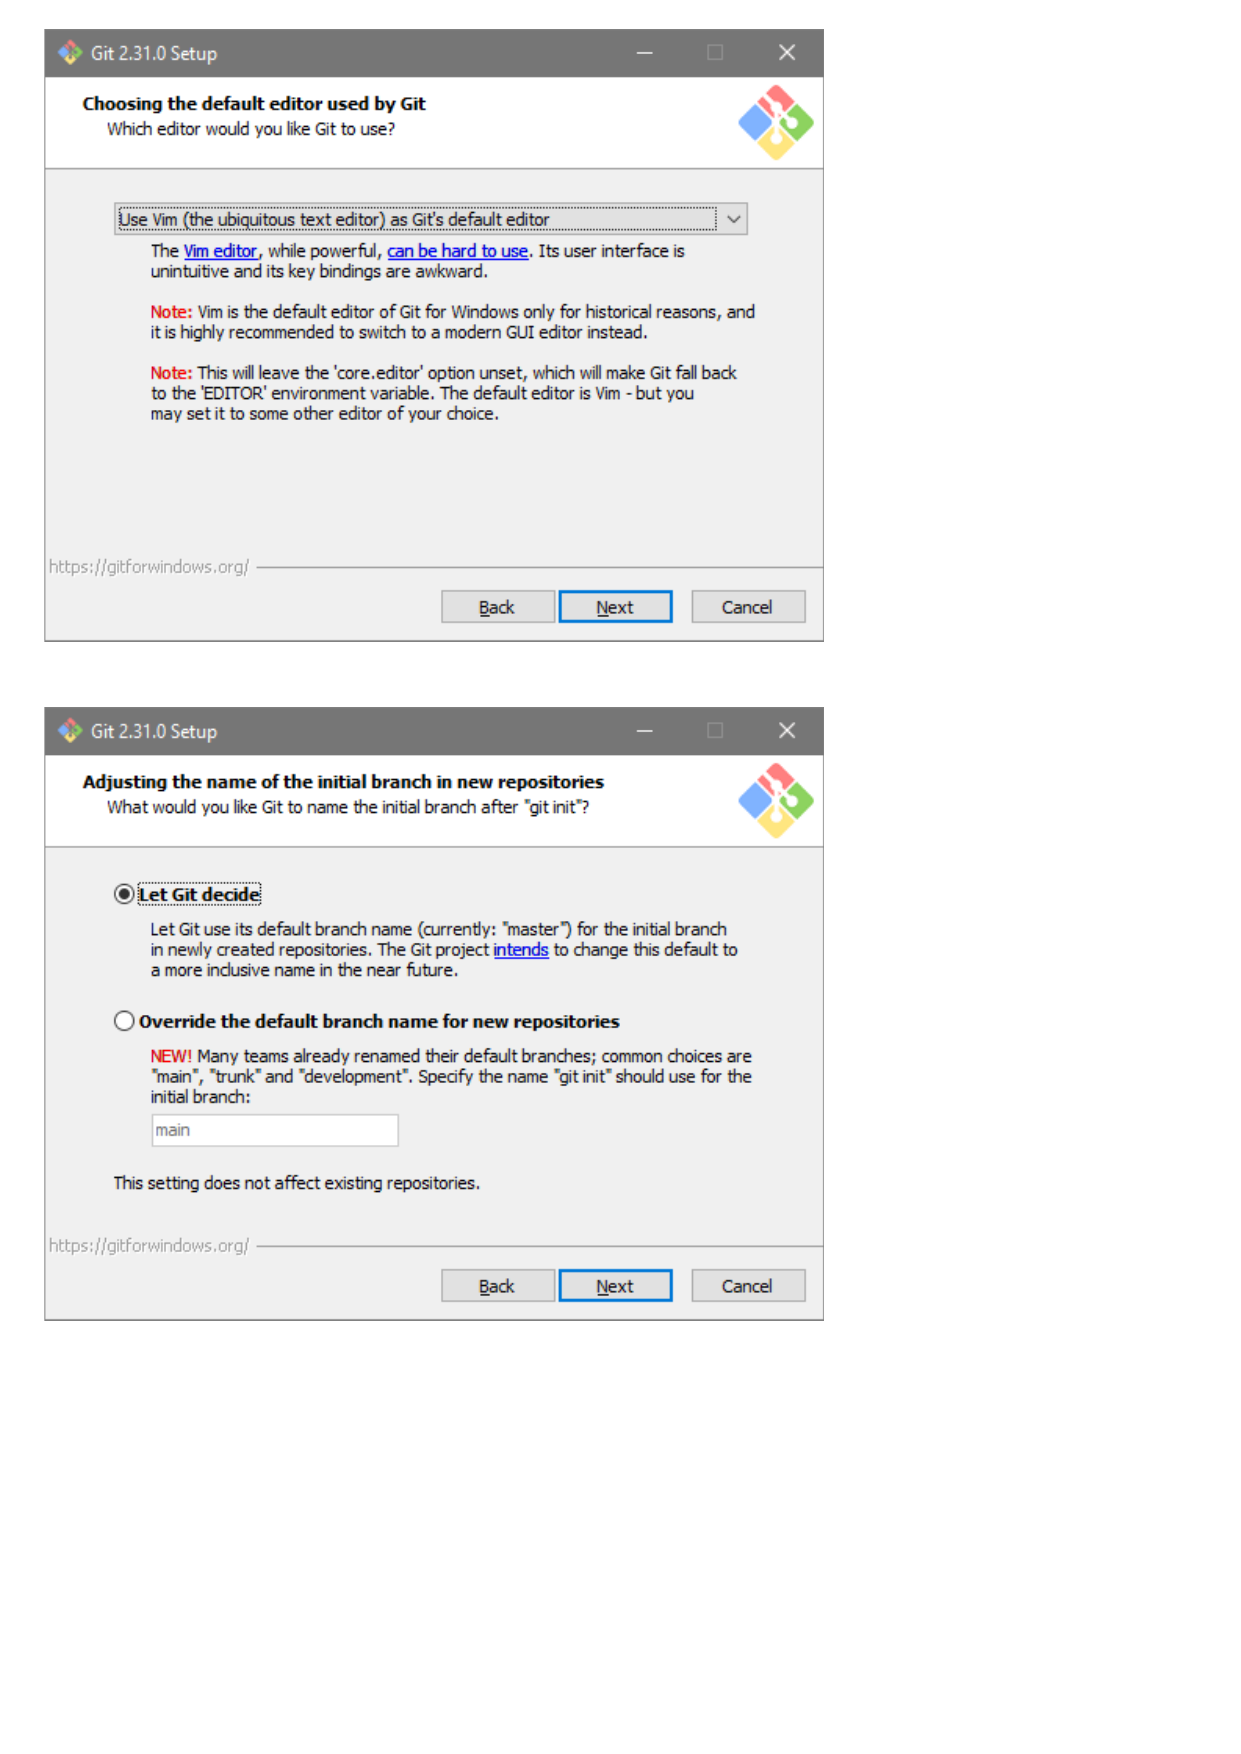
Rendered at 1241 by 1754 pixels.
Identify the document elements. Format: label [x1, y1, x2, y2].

picture [44, 707, 824, 1321]
picture [44, 29, 824, 642]
